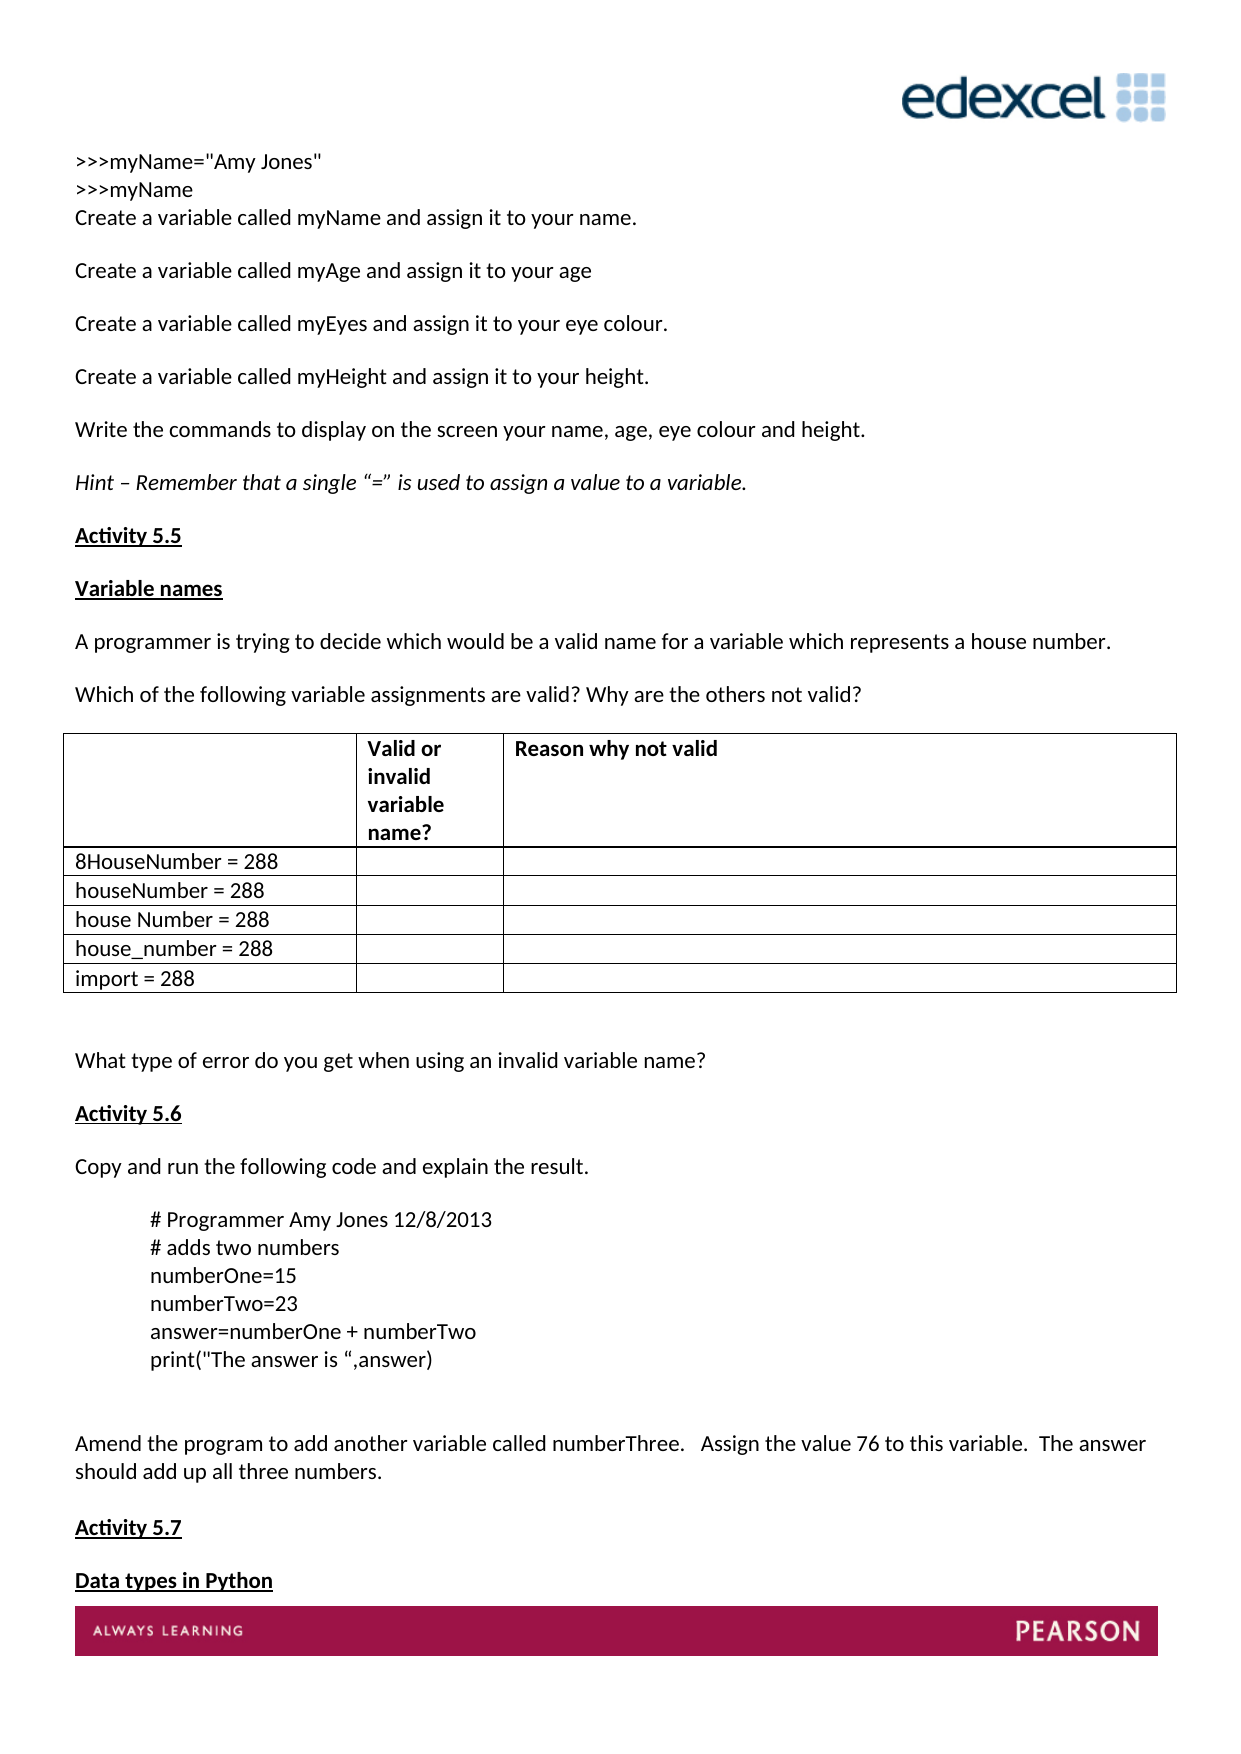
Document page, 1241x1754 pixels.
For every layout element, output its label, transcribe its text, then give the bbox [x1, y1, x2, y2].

table_cell house_number = 288 [64, 935, 356, 963]
text Create a variable called myName and assign it to your name. [75, 203, 1165, 231]
text Hint – Remember that a single “=” is used to assign a value to a variable. [75, 468, 1165, 496]
text Write the commands to display on the screen your name, age, eye colour and height. [75, 415, 1165, 443]
table_cell [357, 935, 503, 963]
table_cell [504, 848, 1176, 875]
text Activity 5.5 [75, 521, 1165, 549]
table_cell 8HouseNumber = 288 [64, 848, 356, 875]
text Create a variable called myHeight and assign it to your height. [75, 362, 1165, 390]
text >>>myName="Amy Jones" [75, 147, 1165, 175]
text Activity 5.6 [75, 1099, 1165, 1127]
table_header Valid or invalid variable name? [357, 734, 503, 846]
text print("The answer is “,answer) [150, 1345, 1165, 1373]
table_cell [504, 876, 1176, 904]
table_cell [357, 964, 503, 992]
text Which of the following variable assignments are valid? Why are the others not valid? [75, 680, 1165, 708]
table_cell [504, 906, 1176, 933]
picture [902, 73, 1166, 123]
text numberTwo=23 [150, 1289, 1165, 1317]
table_header [64, 734, 356, 846]
text >>>myName [75, 175, 1165, 203]
text Create a variable called myAge and assign it to your age [75, 256, 1165, 284]
text A programmer is trying to decide which would be a valid name for a variable which represents a house number. [75, 627, 1165, 655]
text What type of error do you get when using an invalid variable name? [75, 1046, 1165, 1074]
table_cell [504, 935, 1176, 963]
table_cell [357, 848, 503, 875]
text # adds two numbers [150, 1233, 1165, 1261]
text # Programmer Amy Jones 12/8/2013 [150, 1205, 1165, 1233]
text Create a variable called myEyes and assign it to your eye colour. [75, 309, 1165, 337]
text numberOne=15 [150, 1261, 1165, 1289]
table_cell [357, 876, 503, 904]
table_cell house Number = 288 [64, 906, 356, 933]
text Amend the program to add another variable called numberThree. Assign the value 76 to this variable. The answer should add up all three numbers. [75, 1429, 1165, 1485]
text Activity 5.7 [75, 1513, 1165, 1541]
table_cell [504, 964, 1176, 992]
text answer=numberOne + numberTwo [150, 1317, 1165, 1345]
table_cell import = 288 [64, 964, 356, 992]
text Data types in Python [75, 1566, 1165, 1594]
picture [75, 1606, 1158, 1656]
text Copy and run the following code and explain the result. [75, 1152, 1165, 1180]
text Variable names [75, 574, 1165, 602]
table_cell houseNumber = 288 [64, 876, 356, 904]
table_header Reason why not valid [504, 734, 1176, 846]
table_cell [357, 906, 503, 933]
